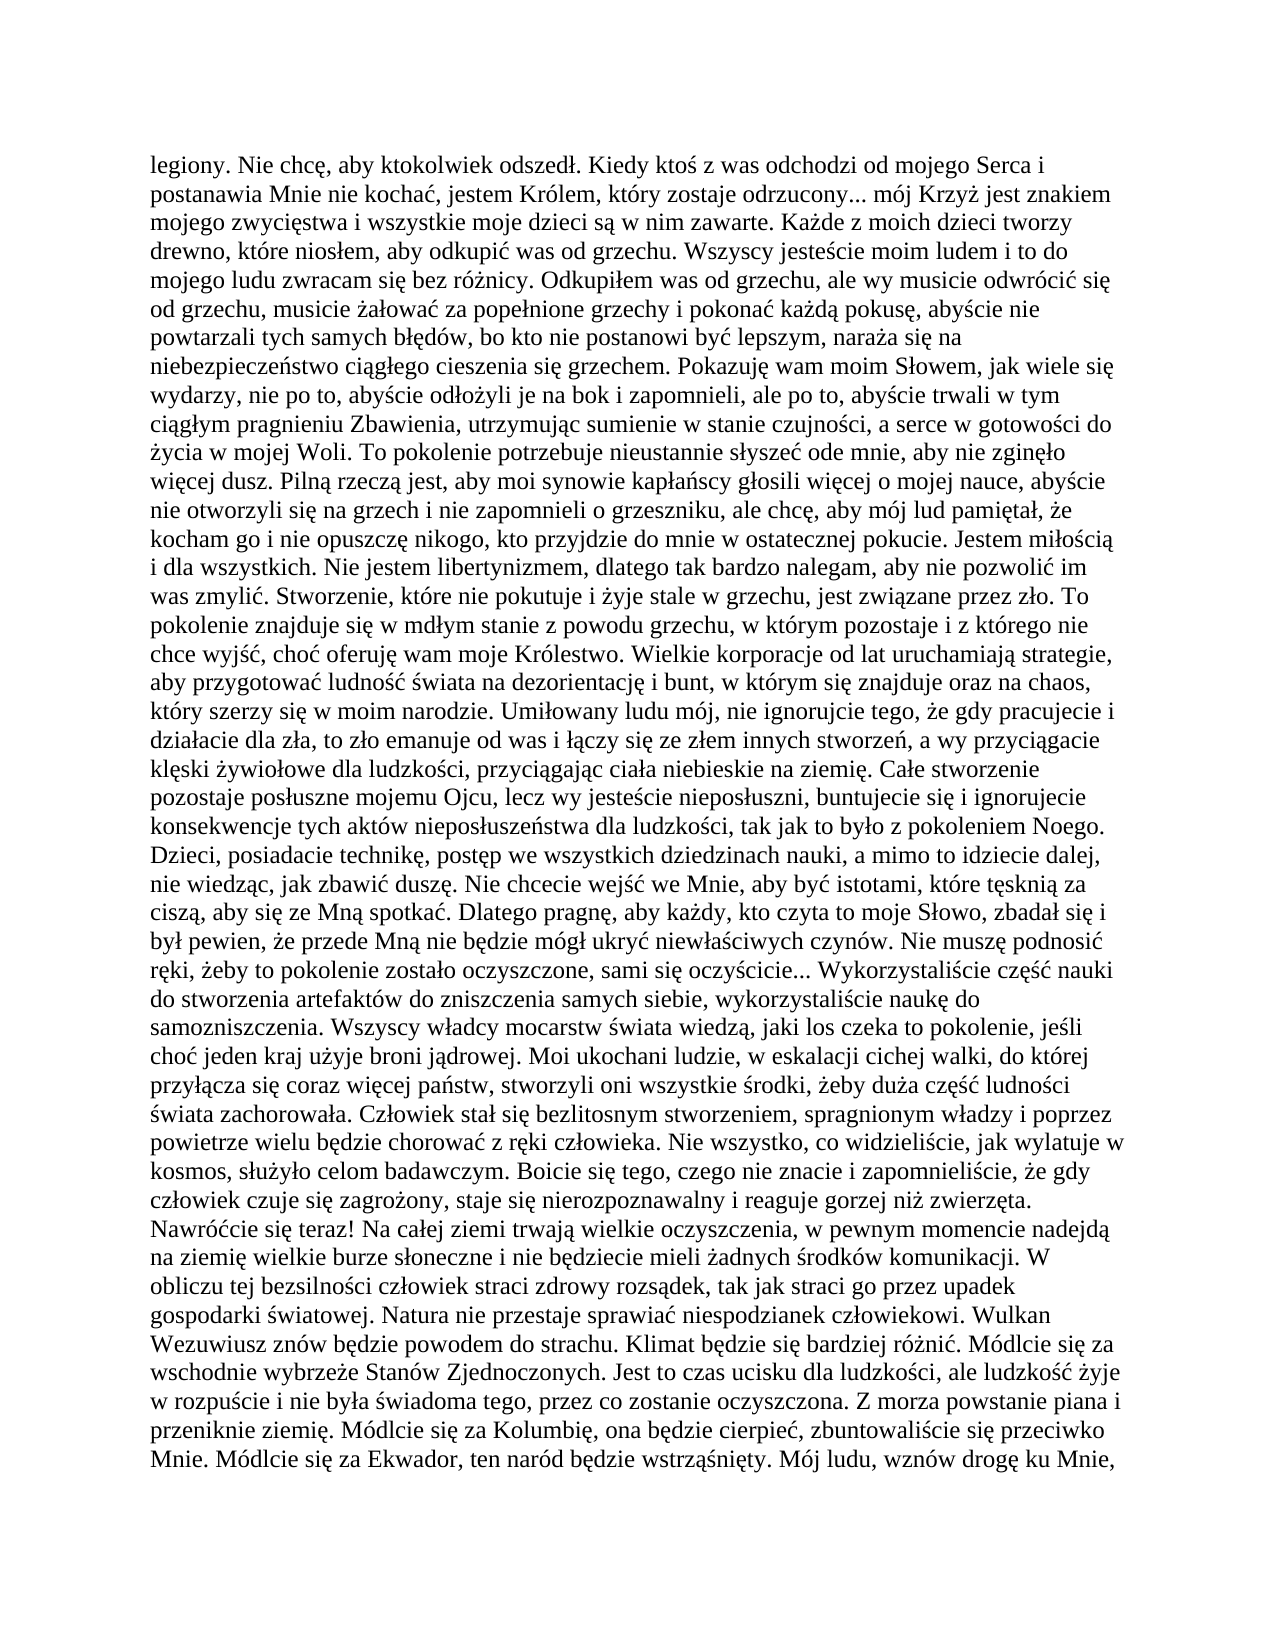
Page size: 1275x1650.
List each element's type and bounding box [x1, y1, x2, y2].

text [150, 150, 1125, 1472]
